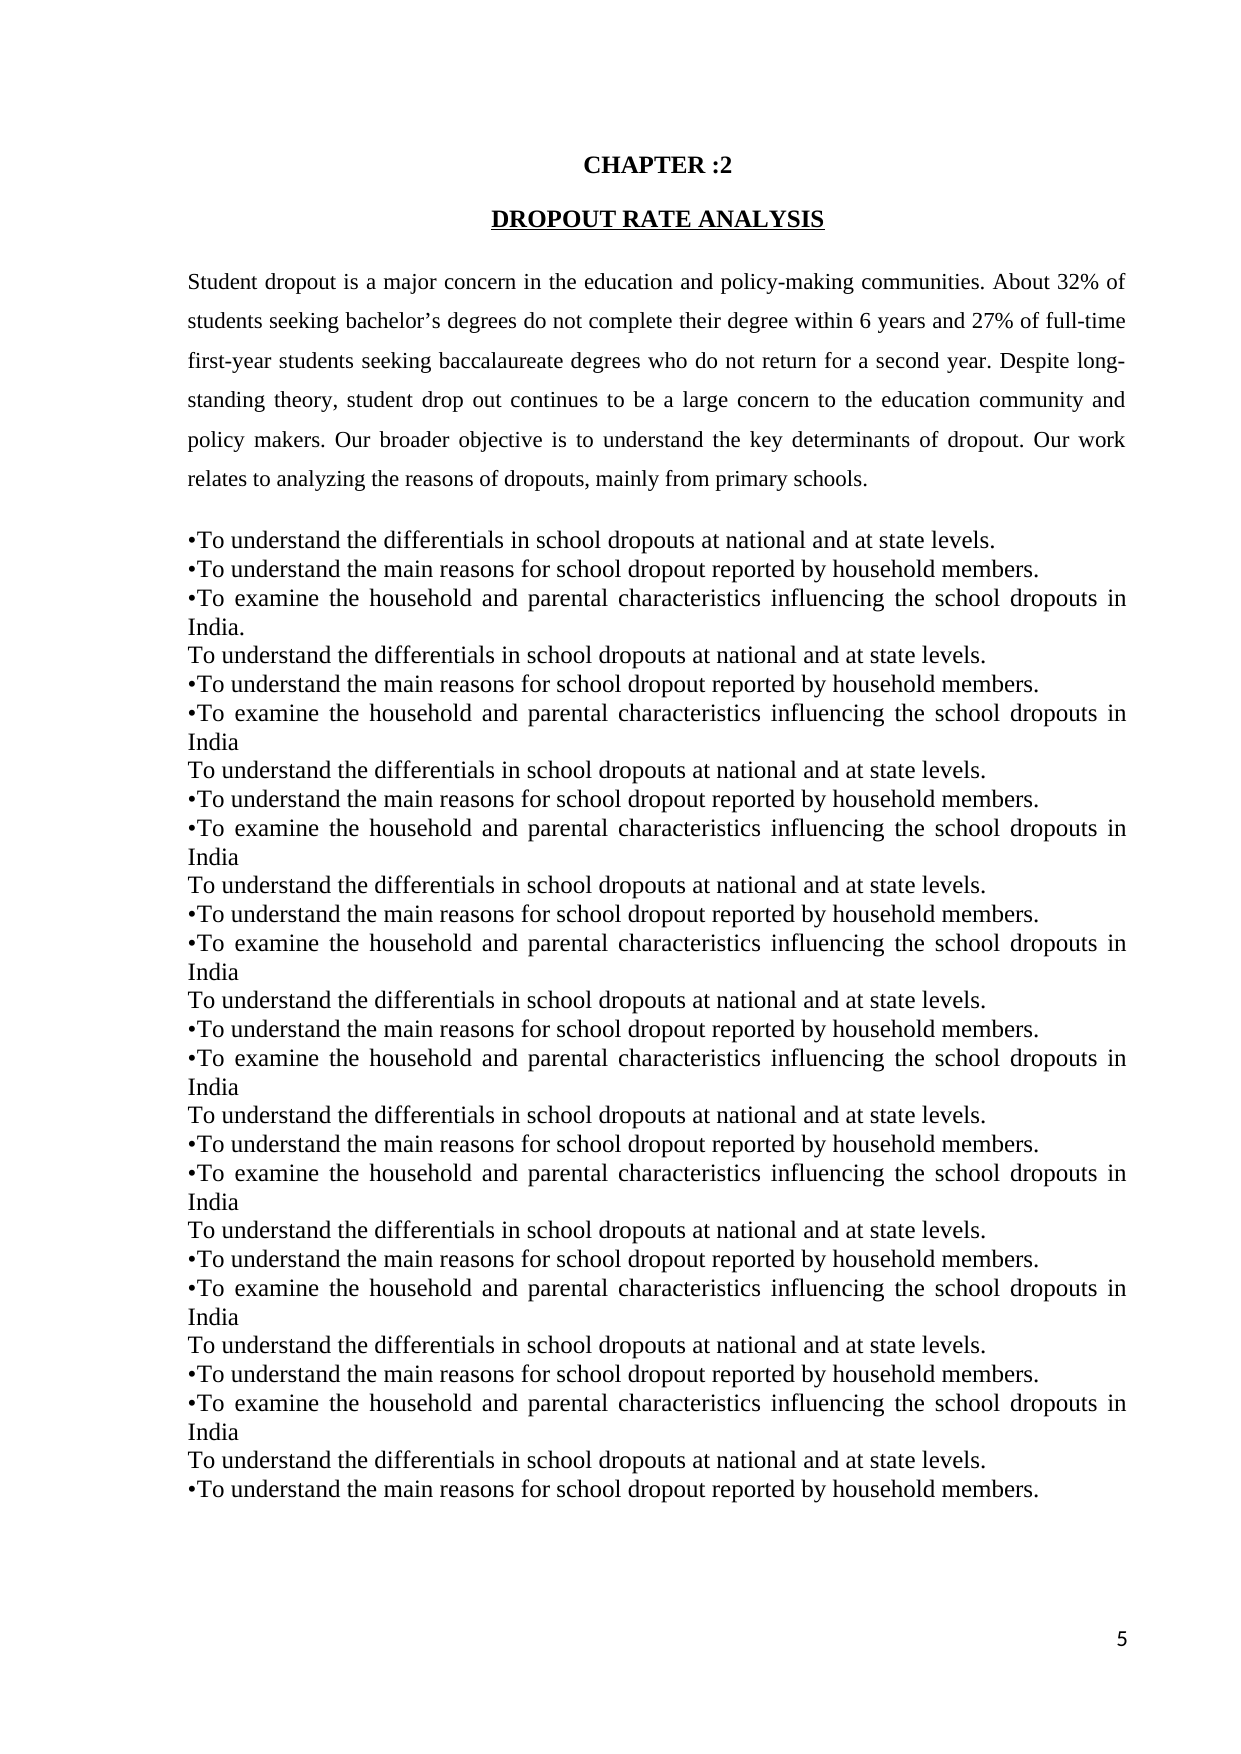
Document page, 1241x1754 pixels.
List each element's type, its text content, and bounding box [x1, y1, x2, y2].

text •To examine the household and parental characteristics influencing the school dropouts in India [187, 1158, 1128, 1216]
text •To understand the main reasons for school dropout reported by household members. [187, 784, 1128, 813]
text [187, 1446, 1128, 1474]
text •To understand the main reasons for school dropout reported by household members. [187, 1244, 1128, 1273]
text •To examine the household and parental characteristics influencing the school dropouts in India [187, 1043, 1128, 1101]
text To understand the differentials in school dropouts at national and at state levels. [187, 986, 1128, 1014]
text CHAPTER :2 [187, 150, 1128, 179]
text •To examine the household and parental characteristics influencing the school dropouts in India [187, 698, 1128, 756]
text •To examine the household and parental characteristics influencing the school dropouts in India [187, 1388, 1128, 1446]
text Student dropout is a major concern in the education and policy-making communities. About 32% of students seeking bachelor’s degrees do not complete their degree within 6 years and 27% of full-time first-year students seeking baccalaureate degrees who do not return for a second year. Despite long-standing theory, student drop out continues to be a large concern to the education community and policy makers. Our broader objective is to understand the key determinants of dropout. Our work relates to analyzing the reasons of dropouts, mainly from primary schools. [187, 268, 1128, 492]
text To understand the differentials in school dropouts at national and at state levels. [187, 641, 1128, 669]
text •To understand the main reasons for school dropout reported by household members. [187, 554, 1128, 583]
text •To understand the main reasons for school dropout reported by household members. [187, 1129, 1128, 1158]
text •To understand the main reasons for school dropout reported by household members. [187, 899, 1128, 928]
text To understand the differentials in school dropouts at national and at state levels. [187, 1101, 1128, 1129]
text To understand the differentials in school dropouts at national and at state levels. [187, 1331, 1128, 1359]
text •To understand the main reasons for school dropout reported by household members. [187, 669, 1128, 698]
text •To understand the main reasons for school dropout reported by household members. [187, 1474, 1128, 1503]
text To understand the differentials in school dropouts at national and at state levels. [187, 756, 1128, 784]
text •To examine the household and parental characteristics influencing the school dropouts in India [187, 928, 1128, 986]
text •To examine the household and parental characteristics influencing the school dropouts in India [187, 1273, 1128, 1331]
text •To understand the differentials in school dropouts at national and at state levels. [187, 526, 1128, 554]
text To understand the differentials in school dropouts at national and at state levels. [187, 871, 1128, 899]
text •To examine the household and parental characteristics influencing the school dropouts in India [187, 813, 1128, 871]
text •To understand the main reasons for school dropout reported by household members. [187, 1359, 1128, 1388]
text DROPOUT RATE ANALYSIS [187, 204, 1128, 233]
text •To understand the main reasons for school dropout reported by household members. [187, 1014, 1128, 1043]
text To understand the differentials in school dropouts at national and at state levels. [187, 1216, 1128, 1244]
text •To examine the household and parental characteristics influencing the school dropouts in India. [187, 583, 1128, 641]
